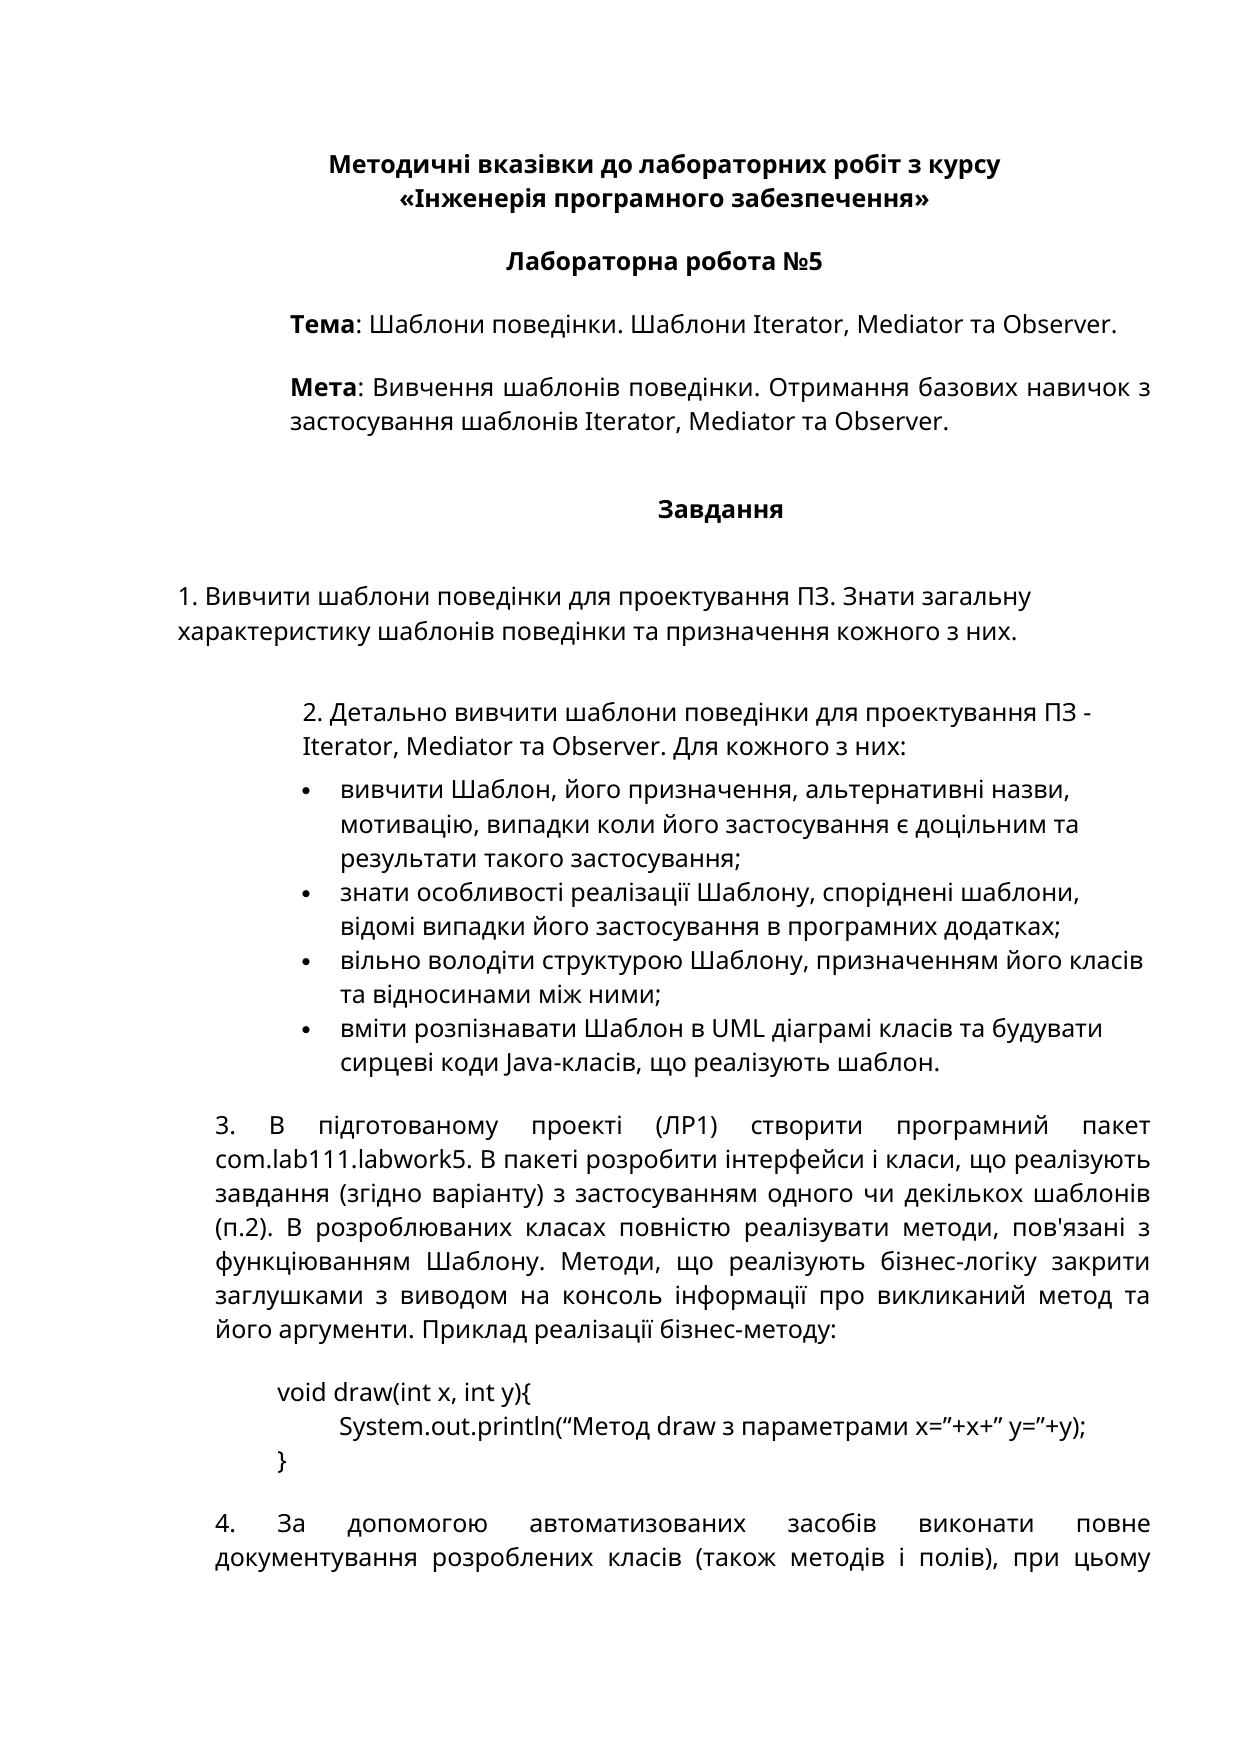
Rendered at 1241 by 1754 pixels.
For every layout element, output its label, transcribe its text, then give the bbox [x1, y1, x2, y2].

text Мета: Вивчення шаблонів поведінки. Отримання базових навичок з застосування шаблонів Iterator, Mediator та Observer. [290, 369, 1152, 437]
list вміти розпізнавати Шаблон в UML діаграмі класів та будувати сирцеві коди Java-класів, що реалізують шаблон. [302, 1011, 1152, 1079]
text void draw(int x, int y){ [277, 1375, 1152, 1409]
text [215, 1506, 1152, 1574]
text Тема: Шаблони поведінки. Шаблони Iterator, Mediator та Observer. [290, 307, 1152, 341]
text 2. Детально вивчити шаблони поведінки для проектування ПЗ - Iterator, Mediator та Observer. Для кожного з них: [302, 695, 1152, 763]
text Лабораторна робота №5 [177, 244, 1152, 278]
list вільно володіти структурою Шаблону, призначенням його класів та відносинами між ними; [302, 942, 1152, 1011]
text Завдання [290, 491, 1152, 525]
list знати особливості реалізації Шаблону, споріднені шаблони, відомі випадки його застосування в програмних додатках; [302, 874, 1152, 942]
text System.out.println(“Метод draw з параметрами x=”+x+” y=”+y); [339, 1409, 1152, 1443]
text Методичні вказівки до лабораторних робіт з курсу [177, 147, 1152, 181]
text 1. Вивчити шаблони поведінки для проектування ПЗ. Знати загальну характеристику шаблонів поведінки та призначення кожного з них. [177, 579, 1152, 647]
text 3. В підготованому проекті (ЛР1) створити програмний пакет com.lab111.labwork5. В пакеті розробити інтерфейси і класи, що реалізують завдання (згідно варіанту) з застосуванням одного чи декількох шаблонів (п.2). В розроблюваних класах повністю реалізувати методи, пов'язані з функціюванням Шаблону. Методи, що реалізують бізнес-логіку закрити заглушками з виводом на консоль інформації про викликаний метод та його аргументи. Приклад реалізації бізнес-методу: [215, 1107, 1152, 1346]
list вивчити Шаблон, його призначення, альтернативні назви, мотивацію, випадки коли його застосування є доцільним та результати такого застосування; [302, 772, 1152, 874]
text «Інженерія програмного забезпечення» [177, 181, 1152, 215]
text } [277, 1443, 1152, 1477]
